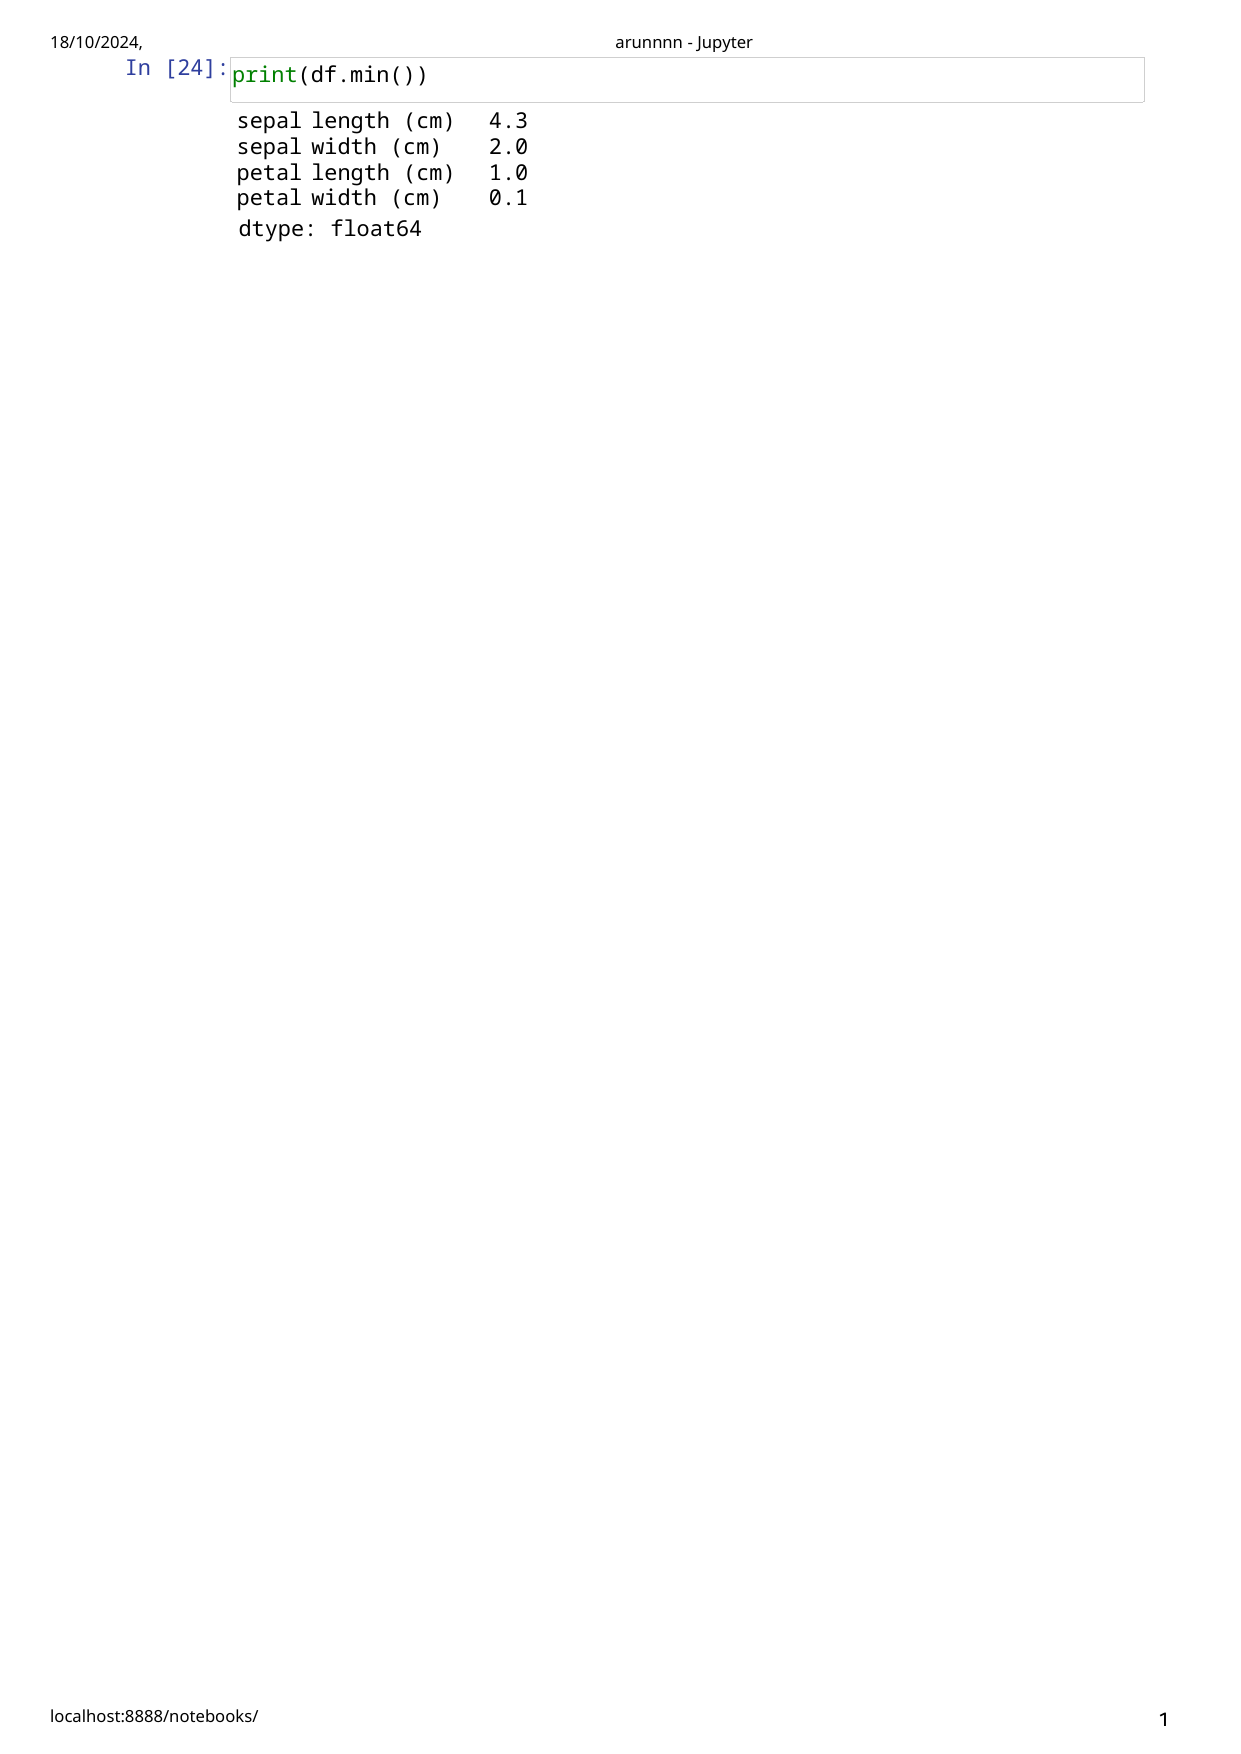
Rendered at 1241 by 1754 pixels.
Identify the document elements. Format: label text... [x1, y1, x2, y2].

table_cell petal [234, 188, 305, 212]
table_header sepal [234, 111, 305, 135]
table_cell width (cm) [305, 188, 467, 212]
table_cell 2.0 [468, 135, 533, 162]
table_cell length (cm) [305, 162, 467, 188]
text In [24]: [124, 52, 1159, 82]
table_cell sepal [234, 135, 305, 162]
table_cell 0.1 [468, 188, 533, 212]
table_header length (cm) [305, 111, 467, 135]
table_cell width (cm) [305, 135, 467, 162]
text dtype: float64 [238, 213, 1159, 243]
table_header 4.3 [468, 111, 533, 135]
table_cell 1.0 [468, 162, 533, 188]
table_cell petal [234, 162, 305, 188]
